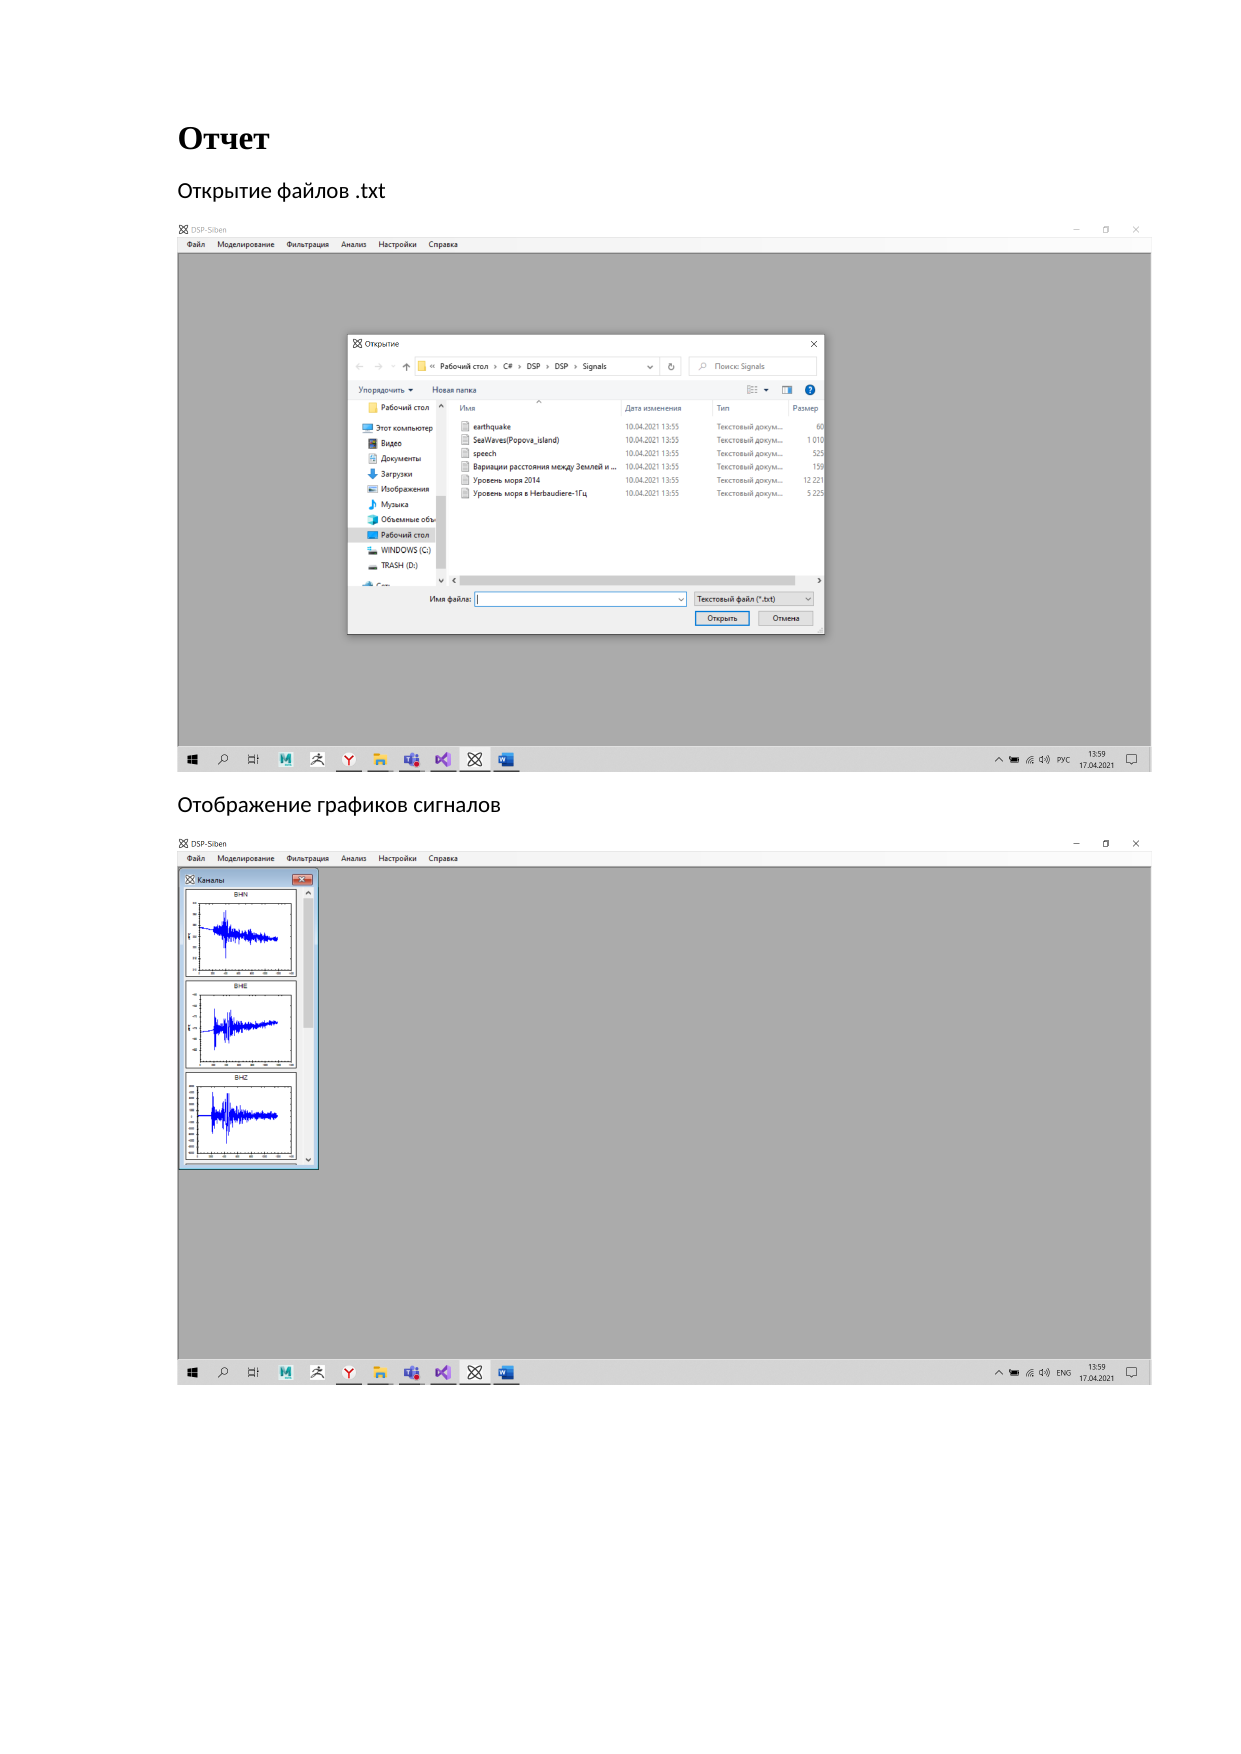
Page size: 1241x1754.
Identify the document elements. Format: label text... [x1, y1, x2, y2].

picture [177, 836, 1152, 1385]
text Отображение графиков сигналов [177, 790, 1152, 818]
text Открытие файлов .txt [177, 176, 1152, 204]
picture [177, 223, 1152, 772]
text Отчет [177, 118, 1152, 156]
